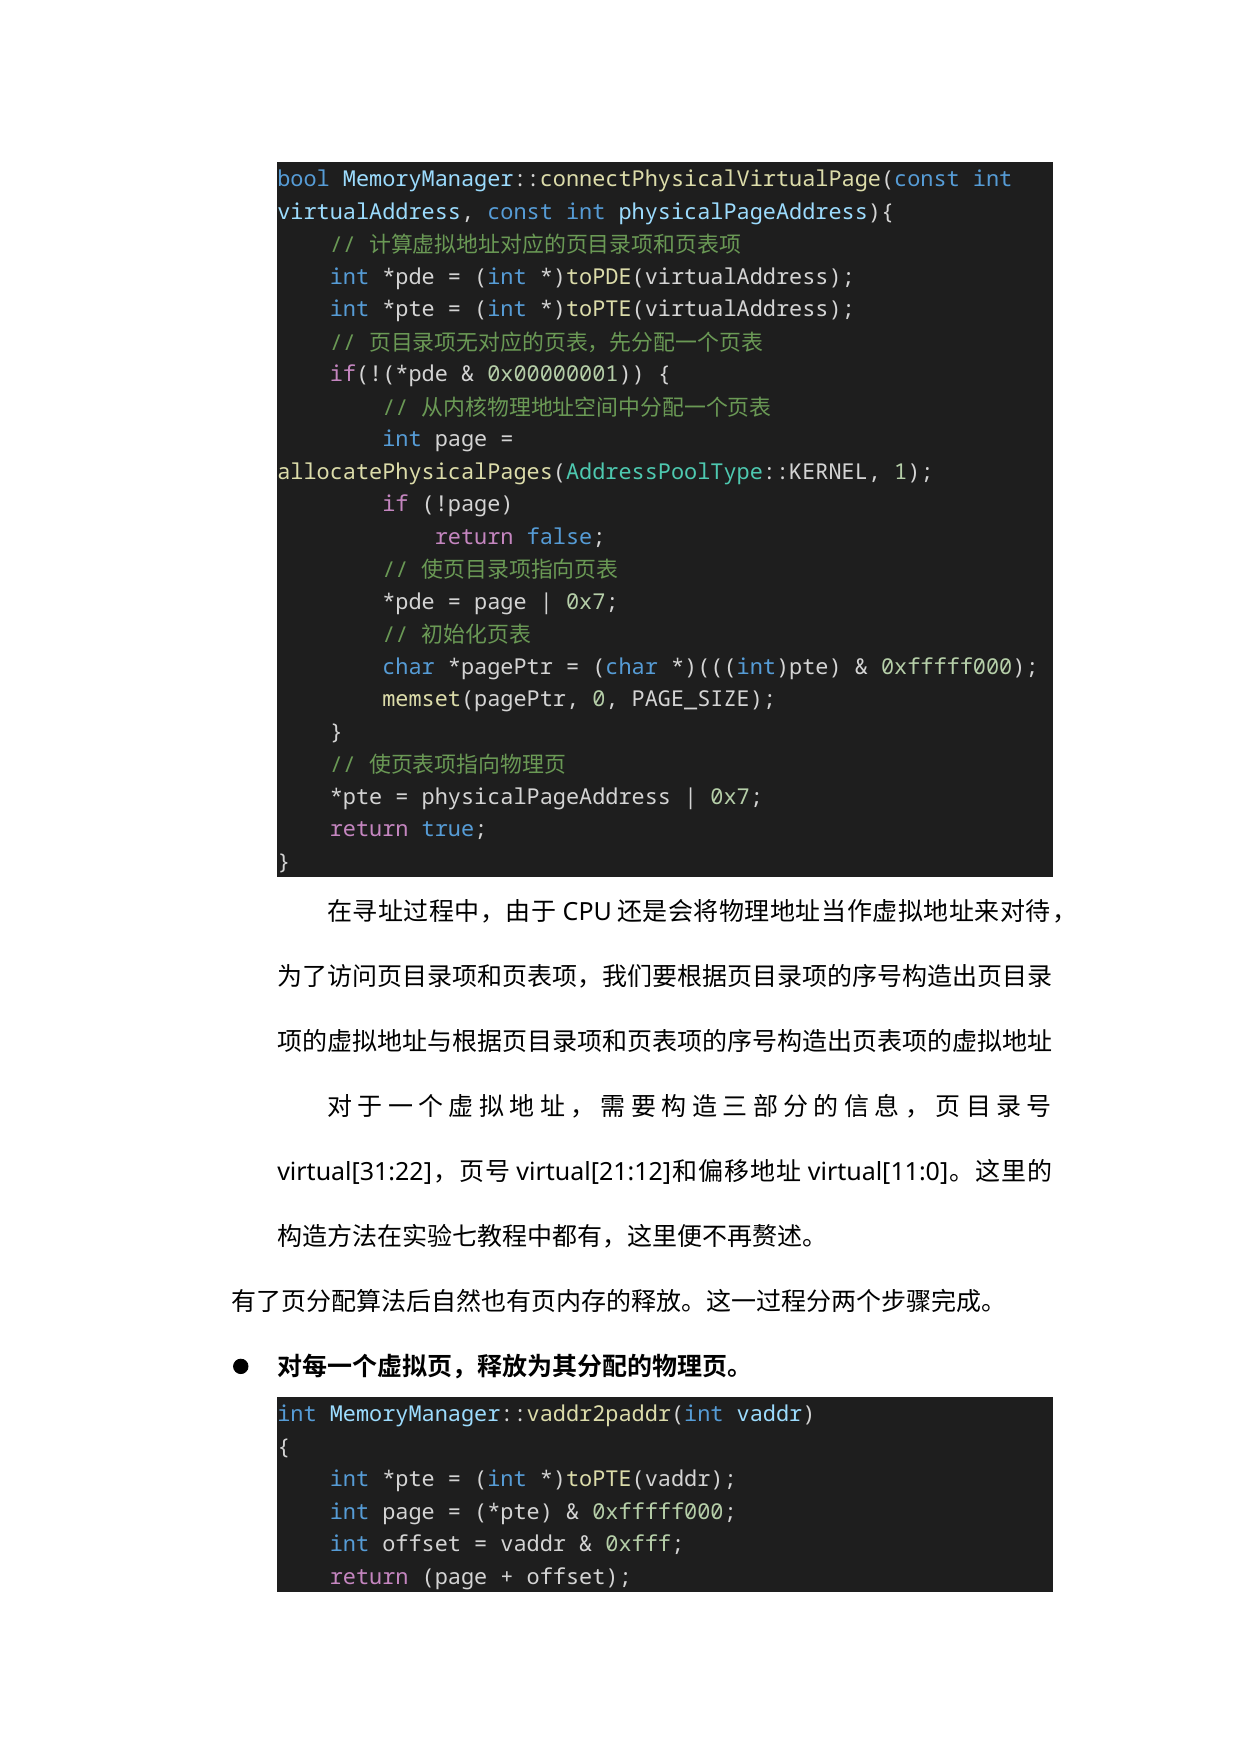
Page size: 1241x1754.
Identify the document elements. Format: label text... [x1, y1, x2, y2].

list // 计算虚拟地址对应的页目录项和页表项 [277, 227, 1053, 259]
list } [277, 844, 1053, 877]
list { [277, 1429, 1053, 1462]
list int *pte = (int *)toPTE(virtualAddress); [277, 292, 1053, 324]
list // 使页表项指向物理页 [277, 747, 1053, 779]
list *pde = page | 0x7; [277, 584, 1053, 617]
list memset(pagePtr, 0, PAGE_SIZE); [277, 682, 1053, 714]
list return (page + offset); [277, 1559, 1053, 1592]
list 对每一个虚拟页，释放为其分配的物理页。 [231, 1332, 1053, 1397]
list return true; [277, 812, 1053, 844]
list int *pde = (int *)toPDE(virtualAddress); [277, 259, 1053, 292]
list int MemoryManager::vaddr2paddr(int vaddr) [277, 1397, 1053, 1429]
list int offset = vaddr & 0xfff; [277, 1527, 1053, 1559]
list if(!(*pde & 0x00000001)) { [277, 357, 1053, 389]
list // 从内核物理地址空间中分配一个页表 [277, 389, 1053, 422]
list // 初始化页表 [277, 617, 1053, 649]
list // 页目录项无对应的页表，先分配一个页表 [277, 324, 1053, 357]
list int page = allocatePhysicalPages(AddressPoolType::KERNEL, 1); [277, 422, 1053, 487]
list 对于一个虚拟地址，需要构造三部分的信息，页目录号virtual[31:22]，页号virtual[21:12]和偏移地址virtual[11:0]。这里的构造方法在实验七教程中都有，这里便不再赘述。 [277, 1072, 1053, 1267]
list int page = (*pte) & 0xfffff000; [277, 1494, 1053, 1527]
list int *pte = (int *)toPTE(vaddr); [277, 1462, 1053, 1494]
list char *pagePtr = (char *)(((int)pte) & 0xfffff000); [277, 649, 1053, 682]
list return false; [277, 519, 1053, 552]
list *pte = physicalPageAddress | 0x7; [277, 779, 1053, 812]
text 有了页分配算法后自然也有页内存的释放。这一过程分两个步骤完成。 [231, 1267, 1053, 1332]
list // 使页目录项指向页表 [277, 552, 1053, 584]
list bool MemoryManager::connectPhysicalVirtualPage(const int virtualAddress, const int physicalPageAddress){ [277, 162, 1053, 227]
list } [277, 714, 1053, 747]
list 在寻址过程中，由于CPU还是会将物理地址当作虚拟地址来对待，为了访问页目录项和页表项，我们要根据页目录项的序号构造出页目录项的虚拟地址与根据页目录项和页表项的序号构造出页表项的虚拟地址 [277, 877, 1053, 1072]
list if (!page) [277, 487, 1053, 519]
